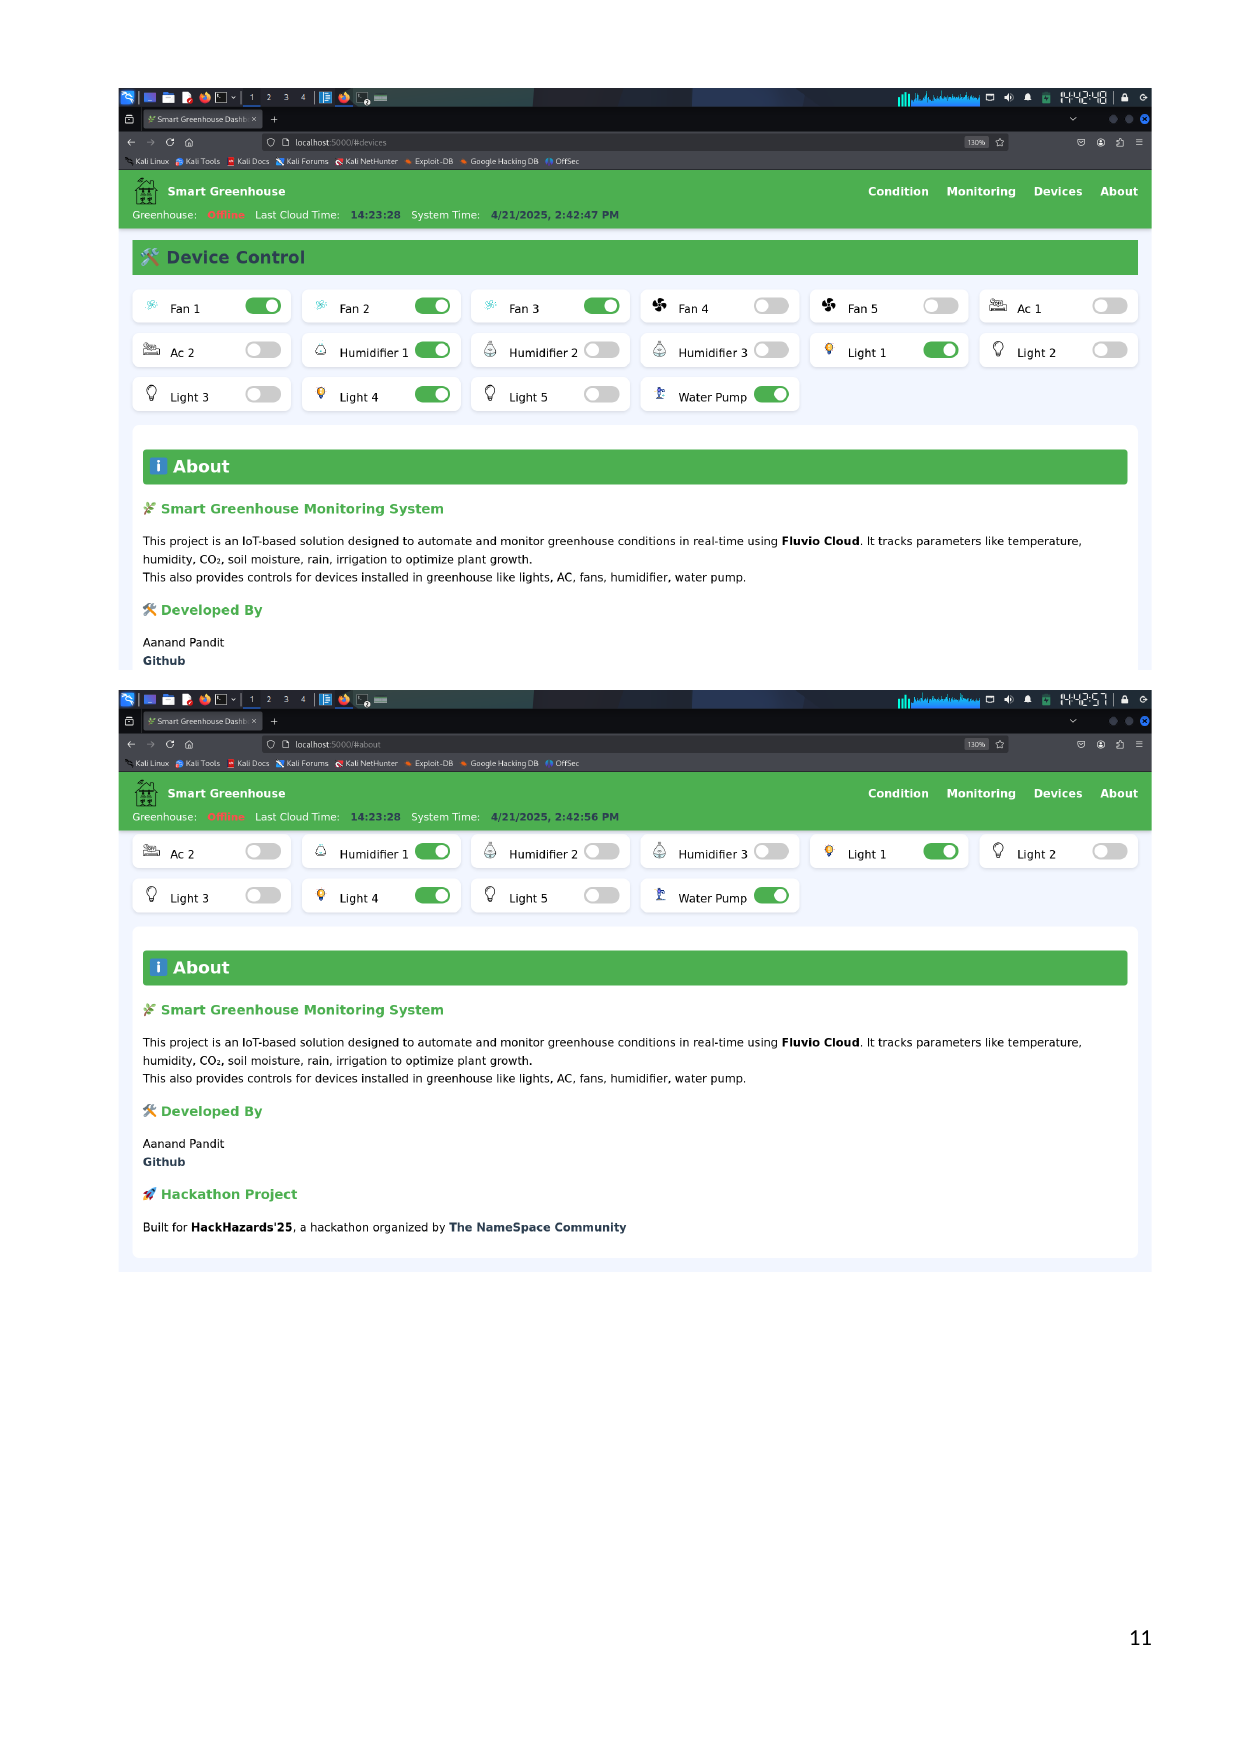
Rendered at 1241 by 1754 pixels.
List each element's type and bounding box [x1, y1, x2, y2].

picture [118, 88, 1152, 670]
picture [118, 690, 1152, 1272]
